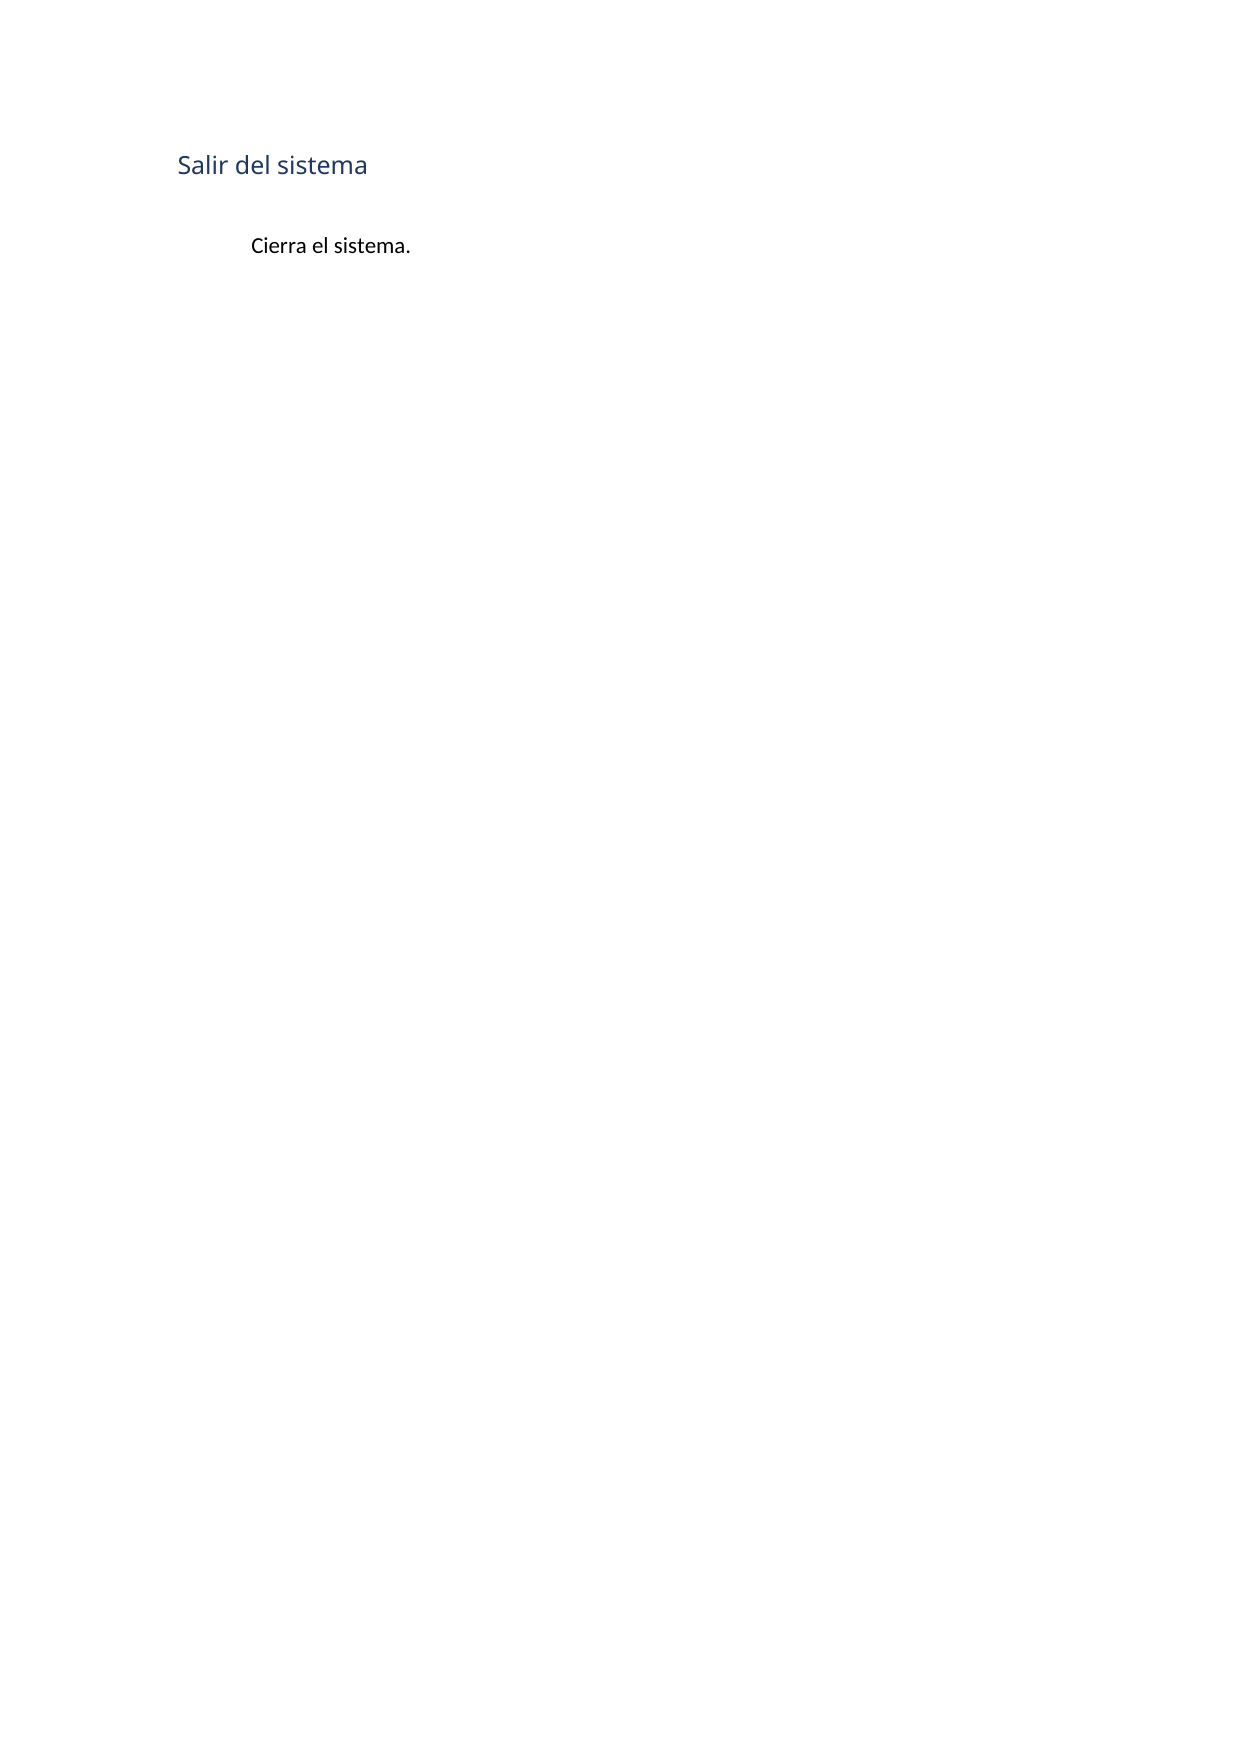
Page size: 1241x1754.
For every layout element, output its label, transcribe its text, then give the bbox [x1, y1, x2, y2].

text Cierra el sistema. [177, 231, 1063, 259]
subtitle Salir del sistema [177, 148, 1063, 182]
